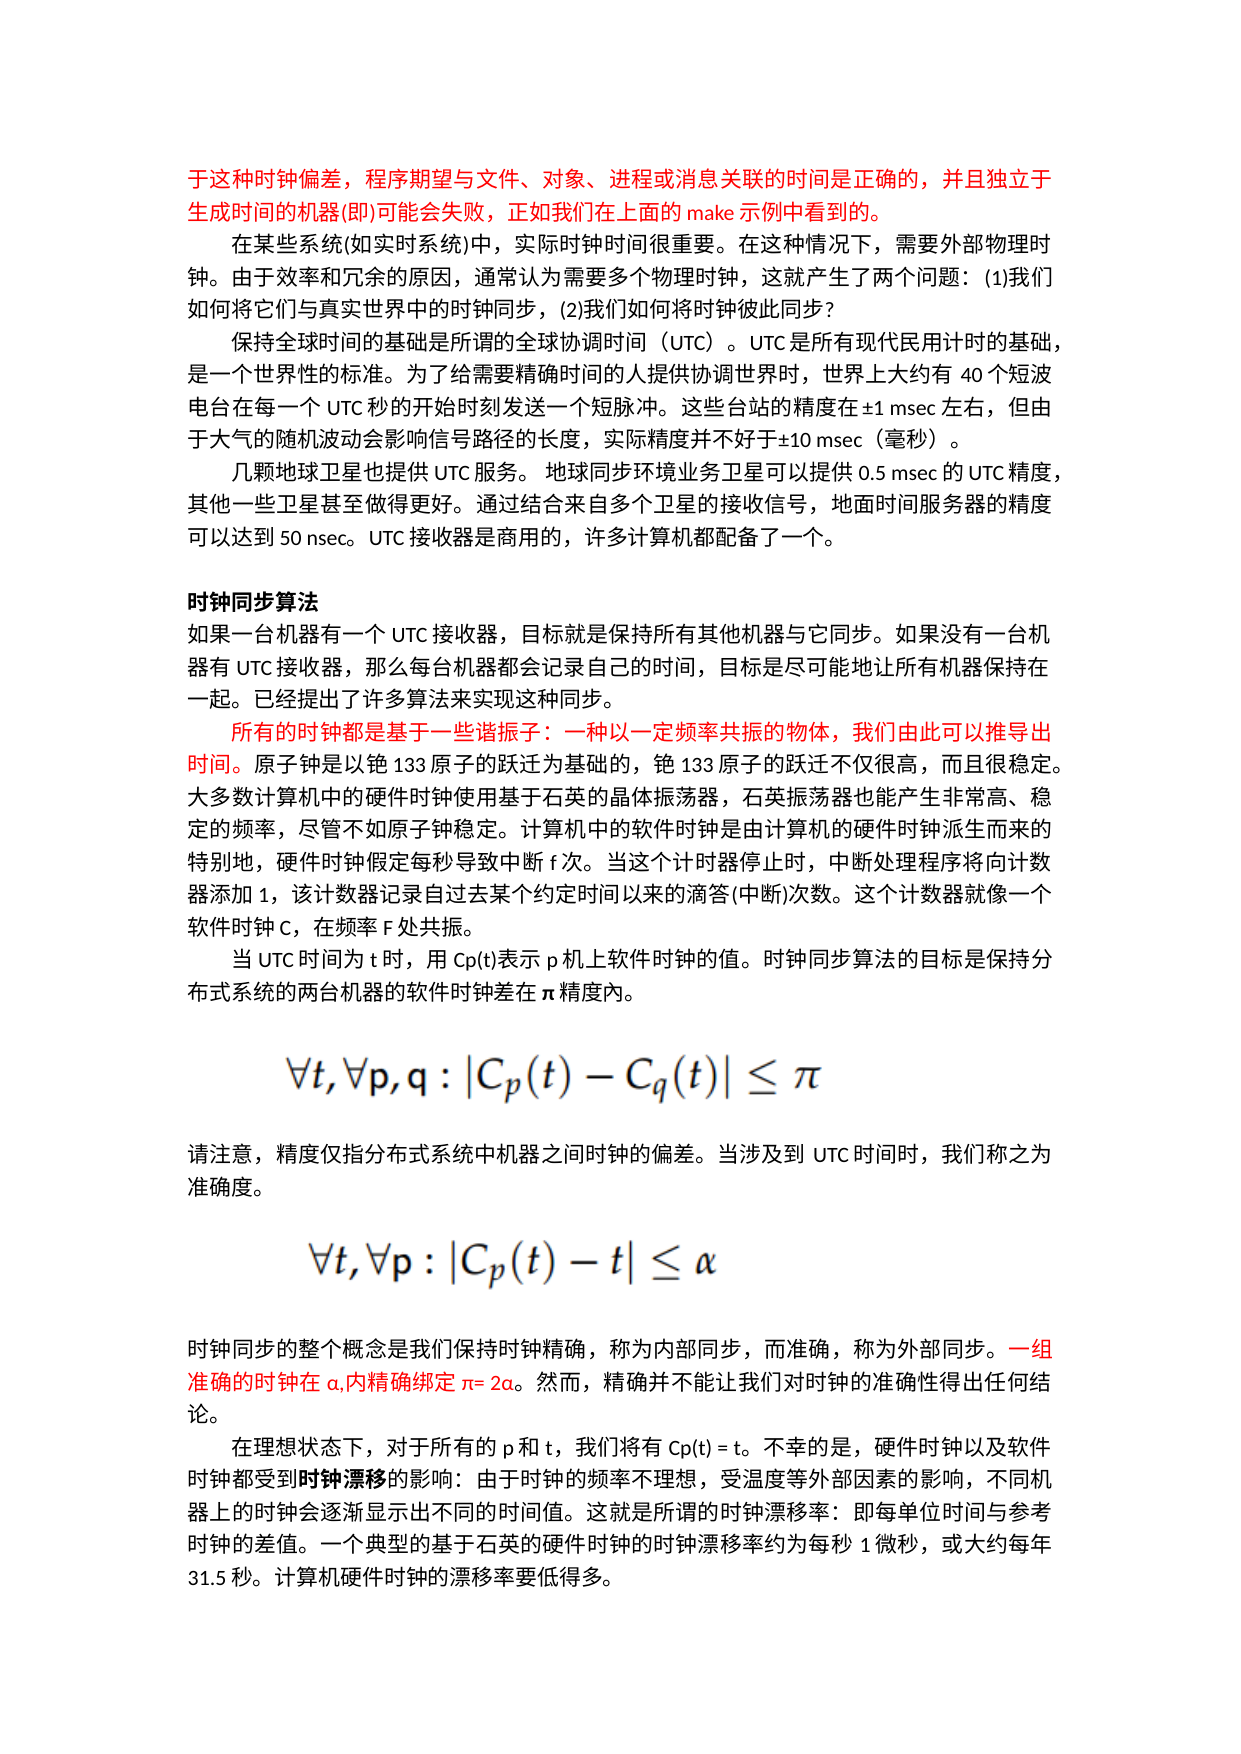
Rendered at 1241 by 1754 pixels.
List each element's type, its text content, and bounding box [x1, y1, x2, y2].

picture [231, 1007, 936, 1134]
text 在某些系统(如实时系统)中，实际时钟时间很重要。在这种情况下，需要外部物理时钟。由于效率和冗余的原因，通常认为需要多个物理时钟，这就产生了两个问题：(1)我们如何将它们与真实世界中的时钟同步，(2)我们如何将时钟彼此同步? [187, 227, 1053, 324]
text 保持全球时间的基础是所谓的全球协调时间（UTC）。UTC是所有现代民用计时的基础，是一个世界性的标准。为了给需要精确时间的人提供协调世界时，世界上大约有40个短波电台在每一个UTC秒的开始时刻发送一个短脉冲。这些台站的精度在±1 msec左右，但由于大气的随机波动会影响信号路径的长度，实际精度并不好于±10 msec（毫秒）。 [187, 324, 1053, 454]
text 如果一台机器有一个UTC接收器，目标就是保持所有其他机器与它同步。如果没有一台机器有UTC接收器，那么每台机器都会记录自己的时间，目标是尽可能地让所有机器保持在一起。已经提出了许多算法来实现这种同步。 [187, 617, 1053, 714]
text 在理想状态下，对于所有的p和t，我们将有Cp(t) = t。不幸的是，硬件时钟以及软件时钟都受到时钟漂移的影响：由于时钟的频率不理想，受温度等外部因素的影响，不同机器上的时钟会逐渐显示出不同的时间值。这就是所谓的时钟漂移率：即每单位时间与参考时钟的差值。一个典型的基于石英的硬件时钟的时钟漂移率约为每秒1微秒，或大约每年31.5秒。计算机硬件时钟的漂移率要低得多。 [187, 1429, 1053, 1592]
picture [231, 1202, 810, 1326]
text 时钟同步的整个概念是我们保持时钟精确，称为内部同步，而准确，称为外部同步。一组准确的时钟在α,内精确绑定π= 2α。然而，精确并不能让我们对时钟的准确性得出任何结论。 [187, 1332, 1053, 1429]
text 时钟同步算法 [187, 584, 1053, 617]
text 几颗地球卫星也提供UTC服务。 地球同步环境业务卫星可以提供0.5 msec的UTC精度，其他一些卫星甚至做得更好。通过结合来自多个卫星的接收信号，地面时间服务器的精度可以达到50 nsec。UTC接收器是商用的，许多计算机都配备了一个。 [187, 454, 1053, 552]
text 请注意，精度仅指分布式系统中机器之间时钟的偏差。当涉及到UTC时间时，我们称之为准确度。 [187, 1137, 1053, 1202]
text 所有的时钟都是基于一些谐振子：一种以一定频率共振的物体，我们由此可以推导出时间。原子钟是以铯133原子的跃迁为基础的，铯133原子的跃迁不仅很高，而且很稳定。大多数计算机中的硬件时钟使用基于石英的晶体振荡器，石英振荡器也能产生非常高、稳定的频率，尽管不如原子钟稳定。计算机中的软件时钟是由计算机的硬件时钟派生而来的。特别地，硬件时钟假定每秒导致中断f次。当这个计时器停止时，中断处理程序将向计数器添加1，该计数器记录自过去某个约定时间以来的滴答(中断)次数。这个计数器就像一个软件时钟C，在频率F处共振。 [187, 714, 1053, 942]
text 当UTC时间为t时，用Cp(t)表示p机上软件时钟的值。时钟同步算法的目标是保持分布式系统的两台机器的软件时钟差在π精度內。 [187, 942, 1053, 1007]
